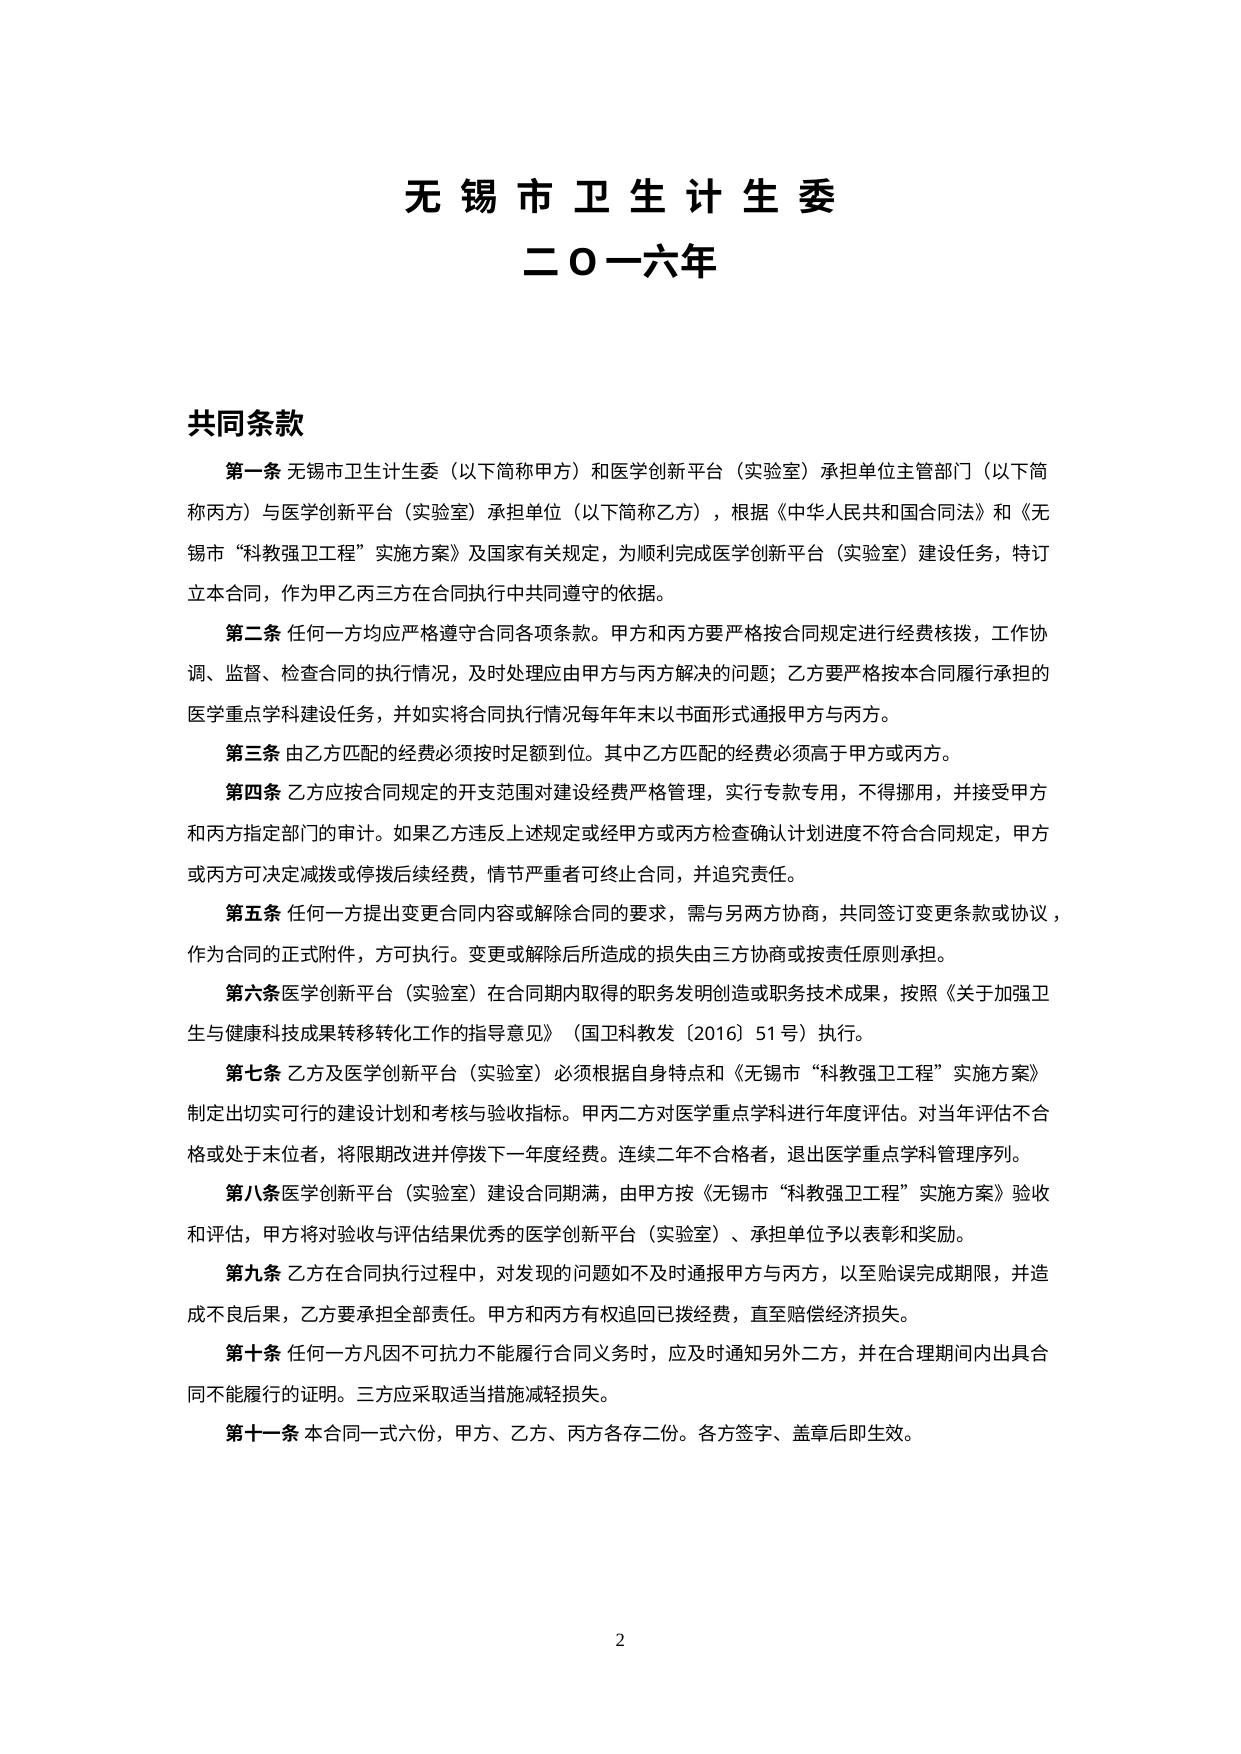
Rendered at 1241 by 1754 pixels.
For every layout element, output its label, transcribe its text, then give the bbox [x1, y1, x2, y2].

text 无 锡 市 卫 生 计 生 委 [187, 162, 1053, 227]
text 第五条 任何一方提出变更合同内容或解除合同的要求，需与另两方协商，共同签订变更条款或协议，作为合同的正式附件，方可执行。变更或解除后所造成的损失由三方协商或按责任原则承担。 [187, 896, 1053, 969]
text 第二条 任何一方均应严格遵守合同各项条款。甲方和丙方要严格按合同规定进行经费核拨，工作协调、监督、检查合同的执行情况，及时处理应由甲方与丙方解决的问题；乙方要严格按本合同履行承担的医学重点学科建设任务，并如实将合同执行情况每年年末以书面形式通报甲方与丙方。 [187, 616, 1053, 729]
text 第八条医学创新平台（实验室）建设合同期满，由甲方按《无锡市“科教强卫工程”实施方案》验收和评估，甲方将对验收与评估结果优秀的医学创新平台（实验室）、承担单位予以表彰和奖励。 [187, 1176, 1053, 1249]
text 第六条医学创新平台（实验室）在合同期内取得的职务发明创造或职务技术成果，按照《关于加强卫生与健康科技成果转移转化工作的指导意见》（国卫科教发〔2016〕51号）执行。 [187, 976, 1053, 1049]
text 第七条 乙方及医学创新平台（实验室）必须根据自身特点和《无锡市“科教强卫工程”实施方案》，制定出切实可行的建设计划和考核与验收指标。甲丙二方对医学重点学科进行年度评估。对当年评估不合格或处于末位者，将限期改进并停拨下一年度经费。连续二年不合格者，退出医学重点学科管理序列。 [187, 1056, 1053, 1169]
text 第十一条 本合同一式六份，甲方、乙方、丙方各存二份。各方签字、盖章后即生效。 [187, 1416, 1053, 1448]
text 第一条 无锡市卫生计生委（以下简称甲方）和医学创新平台（实验室）承担单位主管部门（以下简称丙方）与医学创新平台（实验室）承担单位（以下简称乙方），根据《中华人民共和国合同法》和《无锡市“科教强卫工程”实施方案》及国家有关规定，为顺利完成医学创新平台（实验室）建设任务，特订立本合同，作为甲乙丙三方在合同执行中共同遵守的依据。 [187, 454, 1053, 609]
text 共同条款 [187, 389, 1053, 454]
text 二O一六年 [187, 227, 1053, 292]
text 第十条 任何一方凡因不可抗力不能履行合同义务时，应及时通知另外二方，并在合理期间内出具合同不能履行的证明。三方应采取适当措施减轻损失。 [187, 1336, 1053, 1409]
text 第九条 乙方在合同执行过程中，对发现的问题如不及时通报甲方与丙方，以至贻误完成期限，并造成不良后果，乙方要承担全部责任。甲方和丙方有权追回已拨经费，直至赔偿经济损失。 [187, 1256, 1053, 1329]
text 第四条 乙方应按合同规定的开支范围对建设经费严格管理，实行专款专用，不得挪用，并接受甲方和丙方指定部门的审计。如果乙方违反上述规定或经甲方或丙方检查确认计划进度不符合合同规定，甲方或丙方可决定减拨或停拨后续经费，情节严重者可终止合同，并追究责任。 [187, 775, 1053, 889]
text 第三条 由乙方匹配的经费必须按时足额到位。其中乙方匹配的经费必须高于甲方或丙方。 [187, 736, 1053, 769]
